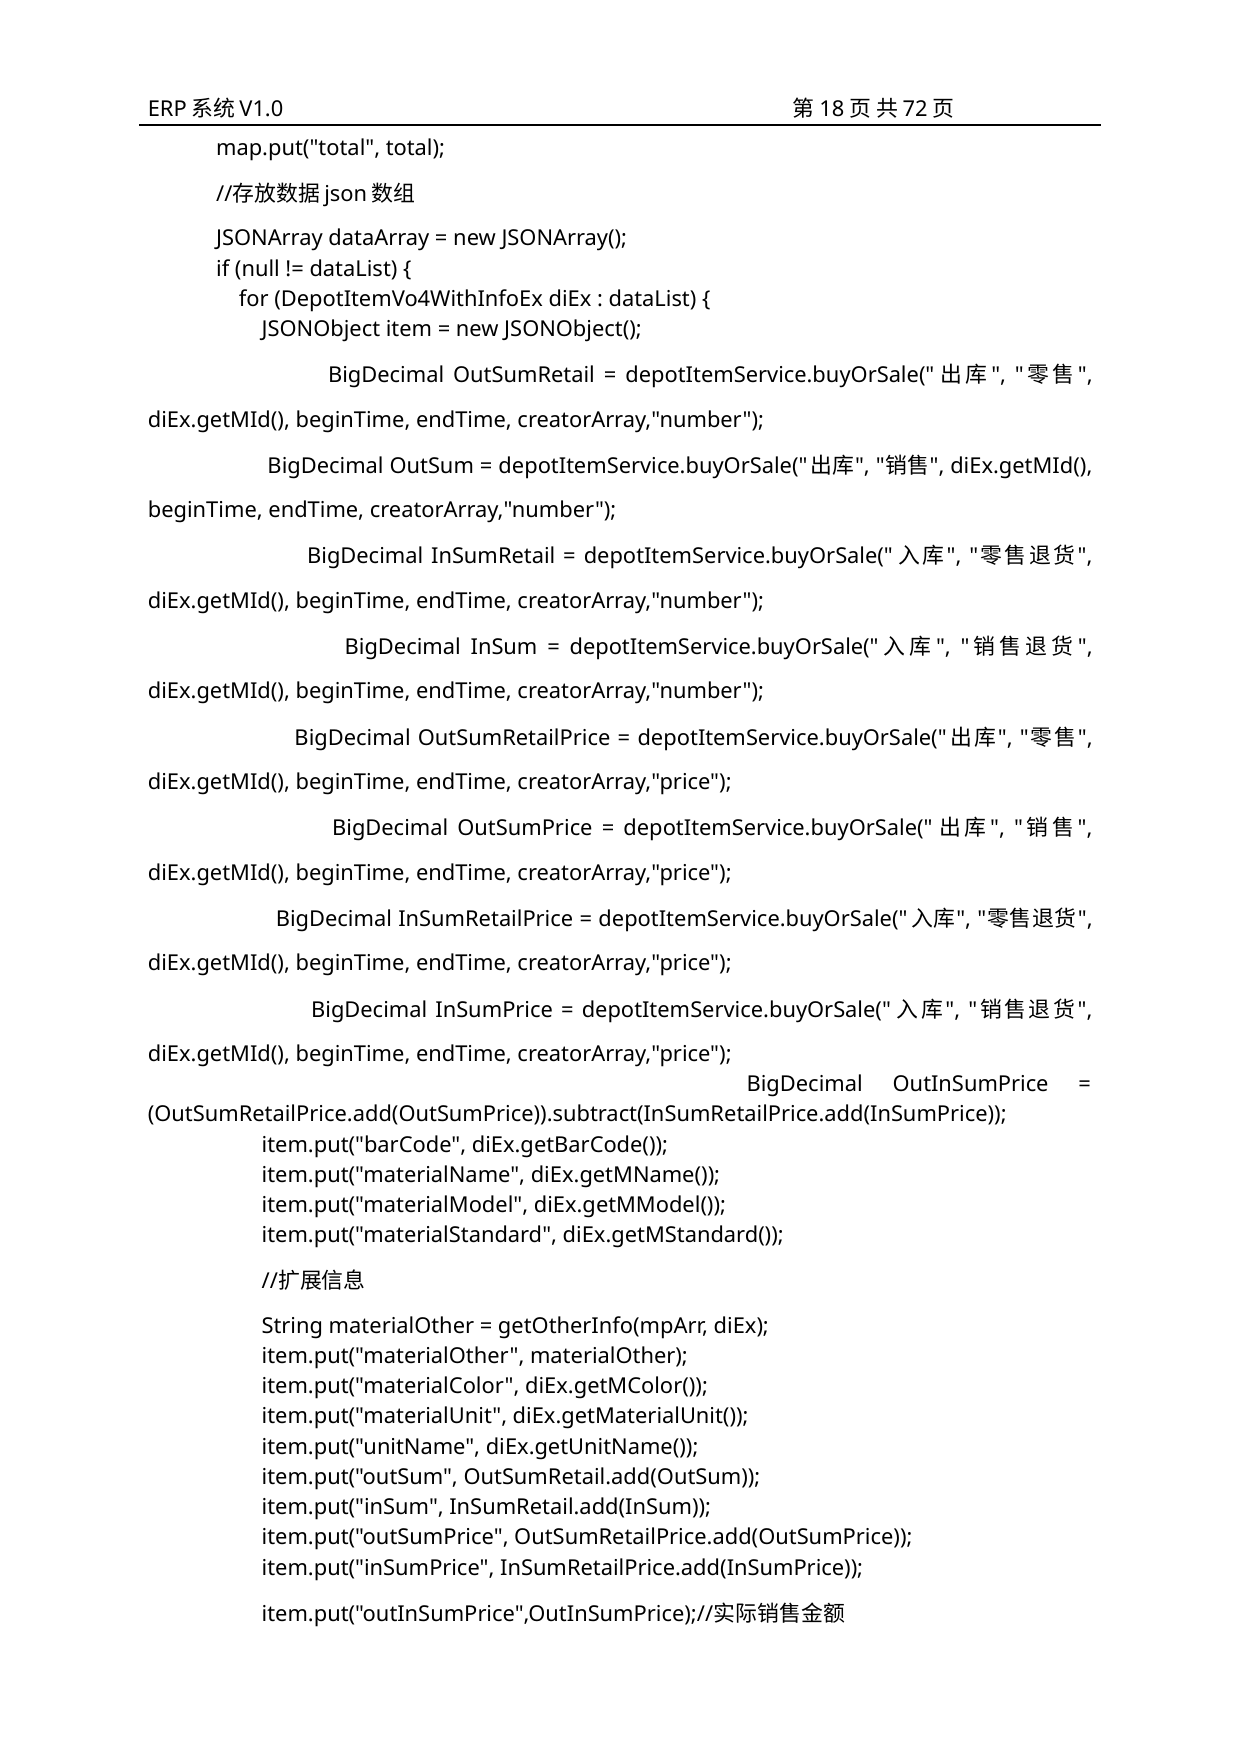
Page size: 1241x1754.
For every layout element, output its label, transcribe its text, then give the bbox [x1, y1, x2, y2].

text BigDecimal OutSum = depotItemService.buyOrSale("出库", "销售", diEx.getMId(), beginTime, endTime, creatorArray,"number"); [148, 433, 1092, 524]
text item.put("outInSumPrice",OutInSumPrice);//实际销售金额 [148, 1581, 1092, 1642]
text JSONArray dataArray = new JSONArray(); [148, 222, 1092, 252]
text for (DepotItemVo4WithInfoEx diEx : dataList) { [148, 282, 1092, 313]
text map.put("total", total); [148, 131, 1092, 162]
text String materialOther = getOtherInfo(mpArr, diEx); [148, 1309, 1092, 1340]
text item.put("inSumPrice", InSumRetailPrice.add(InSumPrice)); [148, 1551, 1092, 1581]
text item.put("materialOther", materialOther); [148, 1340, 1092, 1370]
text //存放数据json数组 [148, 162, 1092, 222]
text BigDecimal OutSumRetailPrice = depotItemService.buyOrSale("出库", "零售", diEx.getMId(), beginTime, endTime, creatorArray,"price"); [148, 705, 1092, 796]
text item.put("materialColor", diEx.getMColor()); [148, 1370, 1092, 1400]
text if (null != dataList) { [148, 252, 1092, 282]
text item.put("materialModel", diEx.getMModel()); [148, 1189, 1092, 1219]
text item.put("unitName", diEx.getUnitName()); [148, 1430, 1092, 1461]
text BigDecimal OutInSumPrice = (OutSumRetailPrice.add(OutSumPrice)).subtract(InSumRetailPrice.add(InSumPrice)); [148, 1068, 1092, 1128]
text item.put("materialStandard", diEx.getMStandard()); [148, 1219, 1092, 1249]
text BigDecimal OutSumPrice = depotItemService.buyOrSale("出库", "销售", diEx.getMId(), beginTime, endTime, creatorArray,"price"); [148, 796, 1092, 887]
text item.put("materialName", diEx.getMName()); [148, 1158, 1092, 1189]
text item.put("barCode", diEx.getBarCode()); [148, 1128, 1092, 1158]
text BigDecimal OutSumRetail = depotItemService.buyOrSale("出库", "零售", diEx.getMId(), beginTime, endTime, creatorArray,"number"); [148, 343, 1092, 433]
text //扩展信息 [148, 1249, 1092, 1309]
text BigDecimal InSumRetailPrice = depotItemService.buyOrSale("入库", "零售退货", diEx.getMId(), beginTime, endTime, creatorArray,"price"); [148, 887, 1092, 977]
text item.put("outSumPrice", OutSumRetailPrice.add(OutSumPrice)); [148, 1521, 1092, 1551]
text JSONObject item = new JSONObject(); [148, 313, 1092, 343]
text BigDecimal InSum = depotItemService.buyOrSale("入库", "销售退货", diEx.getMId(), beginTime, endTime, creatorArray,"number"); [148, 615, 1092, 705]
text BigDecimal InSumRetail = depotItemService.buyOrSale("入库", "零售退货", diEx.getMId(), beginTime, endTime, creatorArray,"number"); [148, 524, 1092, 615]
text item.put("materialUnit", diEx.getMaterialUnit()); [148, 1400, 1092, 1430]
text BigDecimal InSumPrice = depotItemService.buyOrSale("入库", "销售退货", diEx.getMId(), beginTime, endTime, creatorArray,"price"); [148, 977, 1092, 1068]
text item.put("inSum", InSumRetail.add(InSum)); [148, 1491, 1092, 1521]
text item.put("outSum", OutSumRetail.add(OutSum)); [148, 1461, 1092, 1491]
